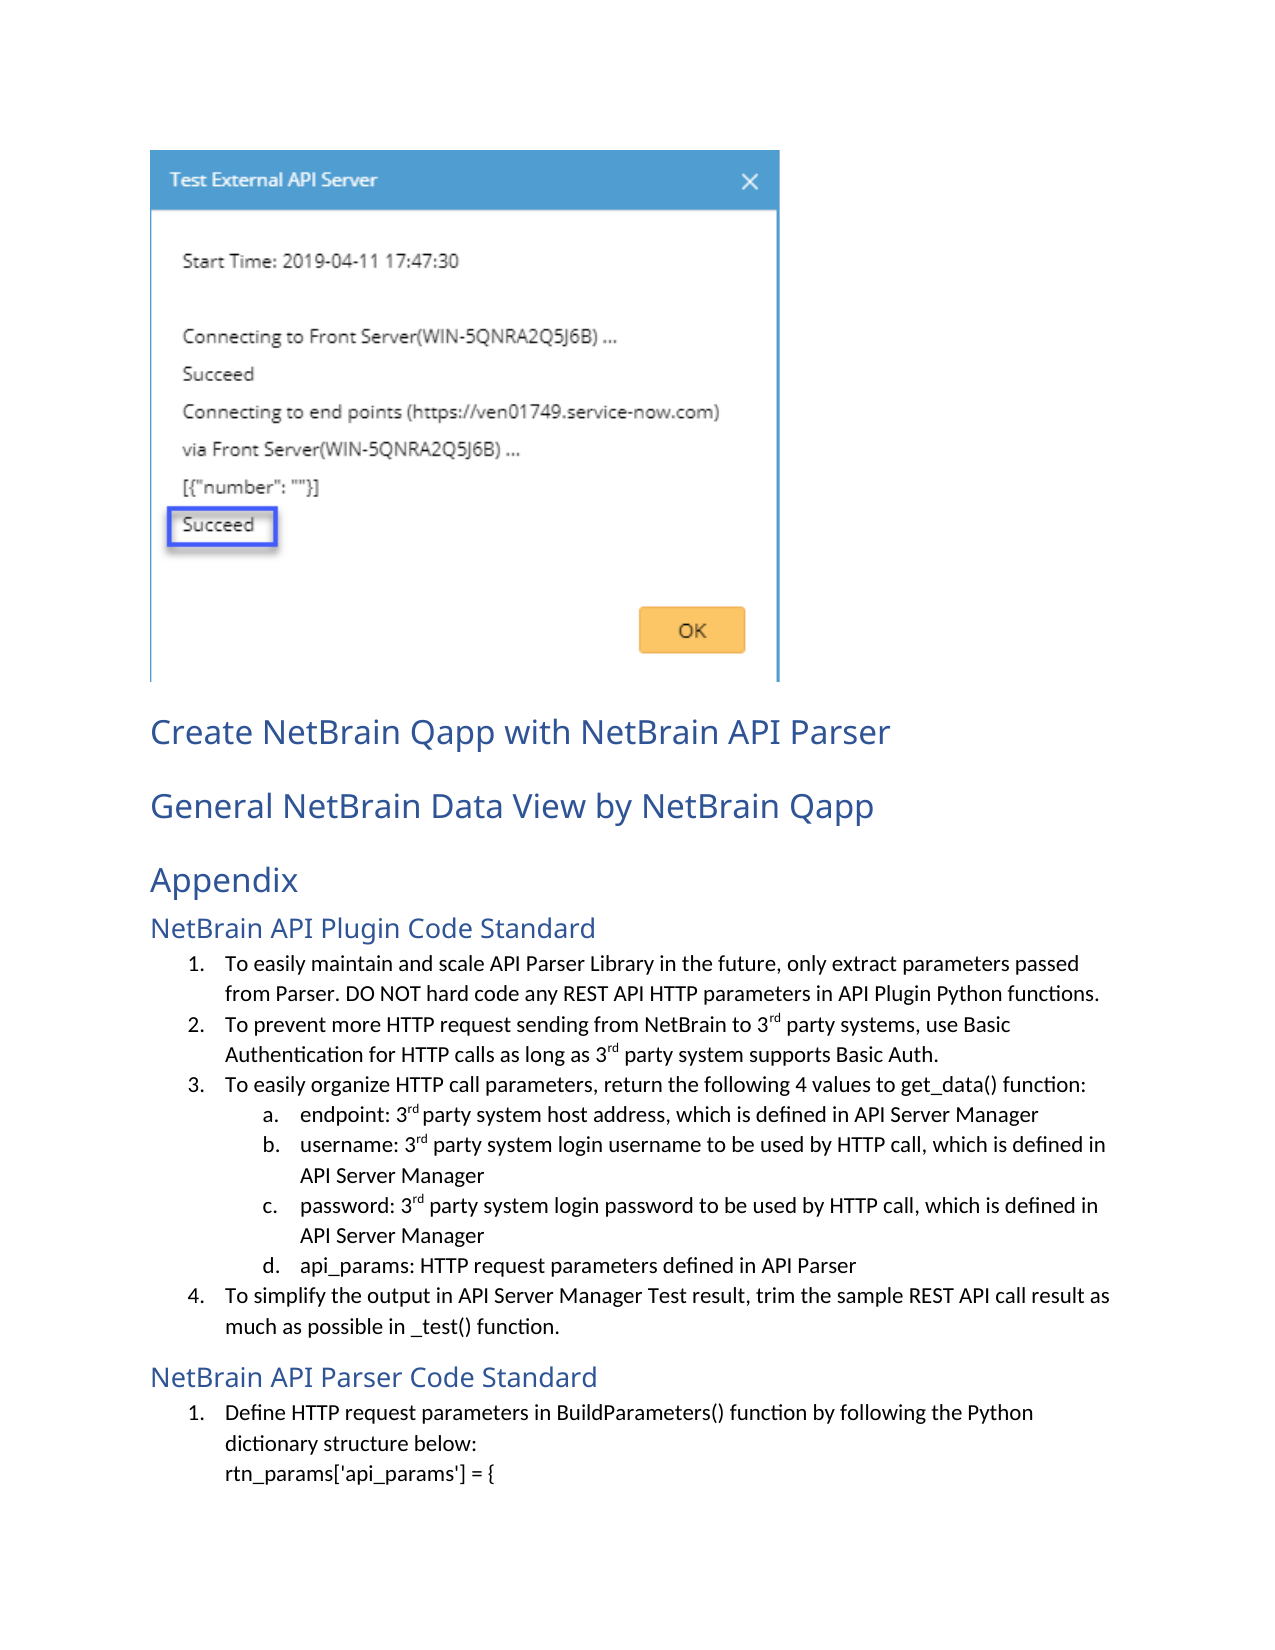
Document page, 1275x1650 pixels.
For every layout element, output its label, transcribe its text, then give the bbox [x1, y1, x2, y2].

subtitle General NetBrain Data View by NetBrain Qapp [150, 782, 1125, 828]
subtitle NetBrain API Parser Code Standard [150, 1359, 1125, 1396]
list api_params: HTTP request parameters defined in API Parser [262, 1251, 1125, 1279]
list rtn_params['api_params'] = { [225, 1459, 1125, 1487]
list username: 3rd party system login username to be used by HTTP call, which is defined in API Server Manager [262, 1131, 1125, 1189]
list Define HTTP request parameters in BuildParameters() function by following the Python dictionary structure below: [187, 1398, 1125, 1457]
list To simplify the output in API Server Manager Test result, trim the sample REST API call result as much as possible in _test() function. [187, 1282, 1125, 1340]
picture [150, 150, 780, 682]
subtitle Appendix [150, 856, 1125, 902]
list To easily organize HTTP call parameters, return the following 4 values to get_data() function: [187, 1070, 1125, 1098]
list To easily maintain and scale API Parser Library in the future, only extract parameters passed from Parser. DO NOT hard code any REST API HTTP parameters in API Plugin Python functions. [187, 949, 1125, 1007]
list endpoint: 3rd party system host address, which is defined in API Server Manager [262, 1100, 1125, 1128]
subtitle NetBrain API Plugin Code Standard [150, 909, 1125, 946]
list To prevent more HTTP request sending from NetBrain to 3rd party systems, use Basic Authentication for HTTP calls as long as 3rd party system supports Basic Auth. [187, 1010, 1125, 1068]
subtitle Create NetBrain Qapp with NetBrain API Parser [150, 708, 1125, 754]
list password: 3rd party system login password to be used by HTTP call, which is defined in API Server Manager [262, 1191, 1125, 1249]
